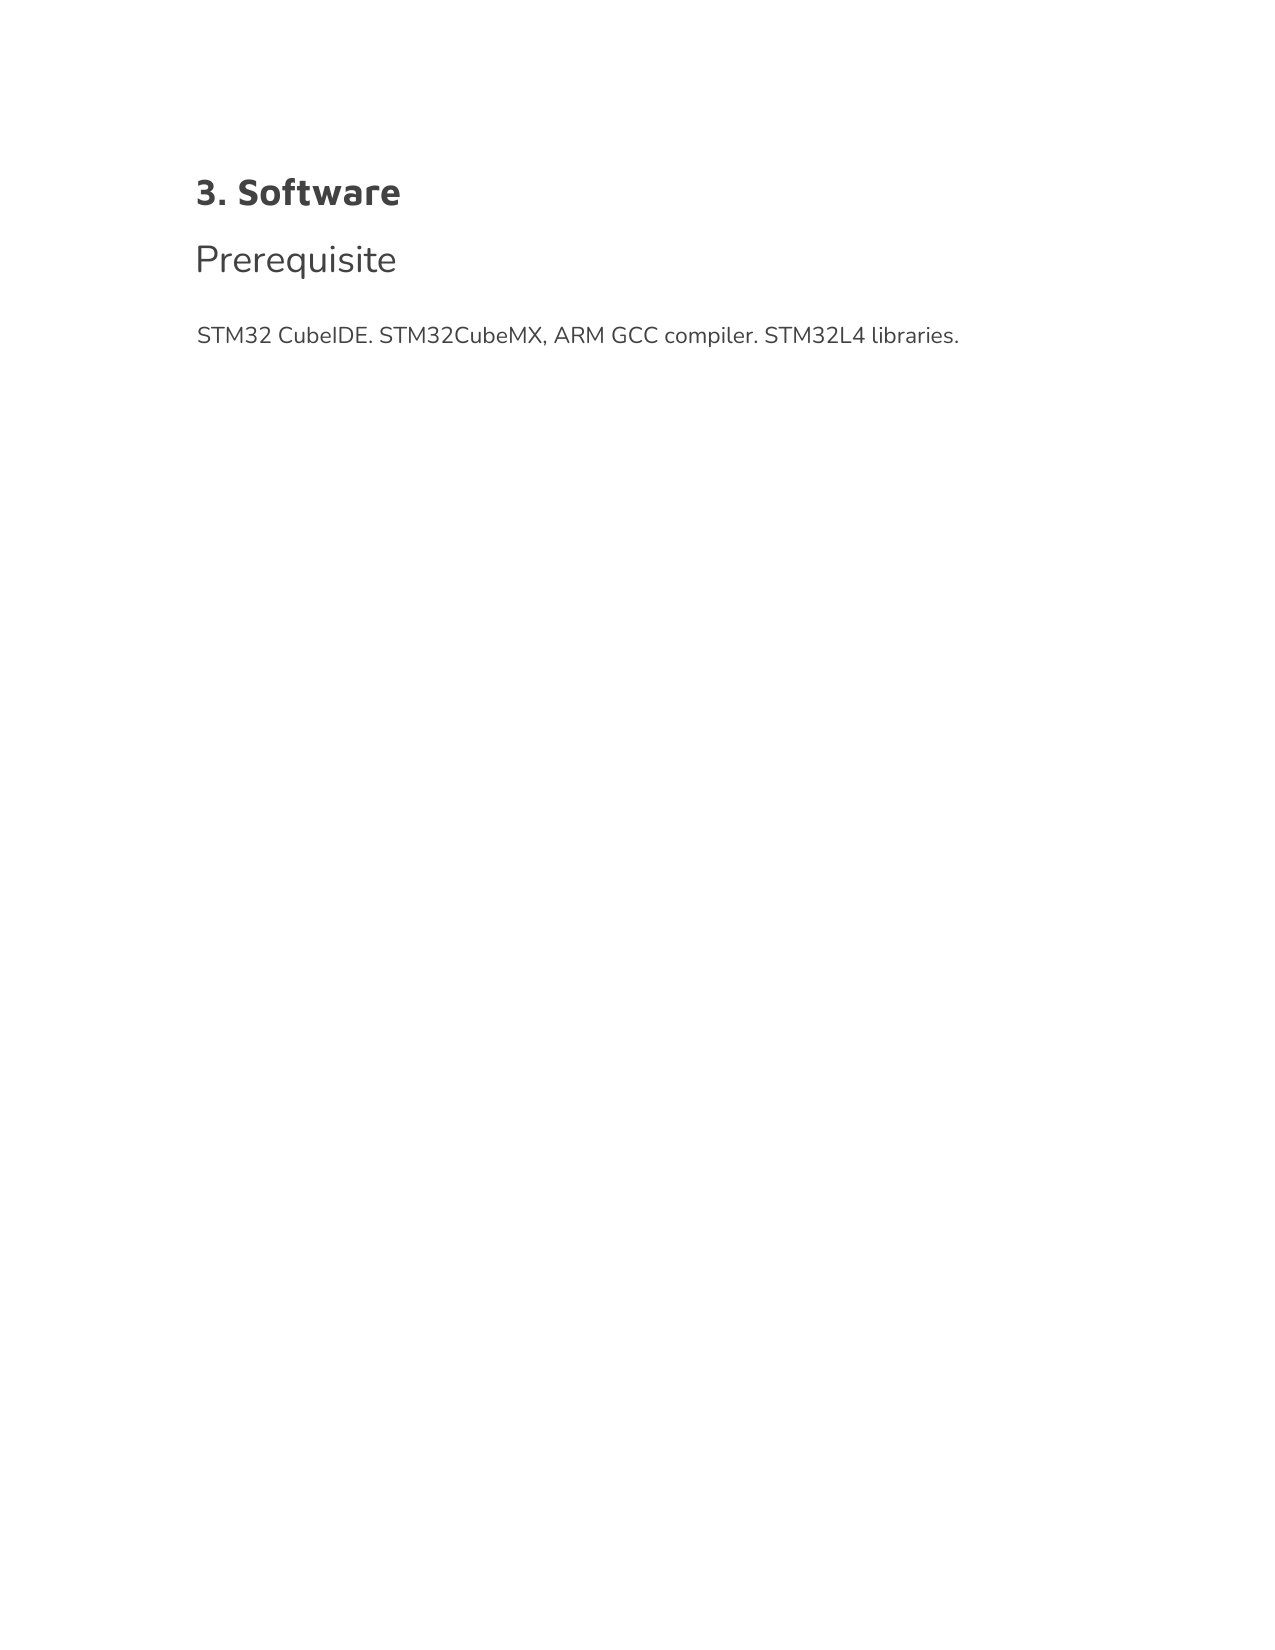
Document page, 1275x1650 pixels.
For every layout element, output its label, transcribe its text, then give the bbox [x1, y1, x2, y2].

subtitle Prerequisite [195, 234, 1131, 286]
subtitle 3. Software [195, 169, 1084, 213]
text STM32 CubeIDE. STM32CubeMX, ARM GCC compiler. STM32L4 libraries. [197, 321, 1131, 388]
